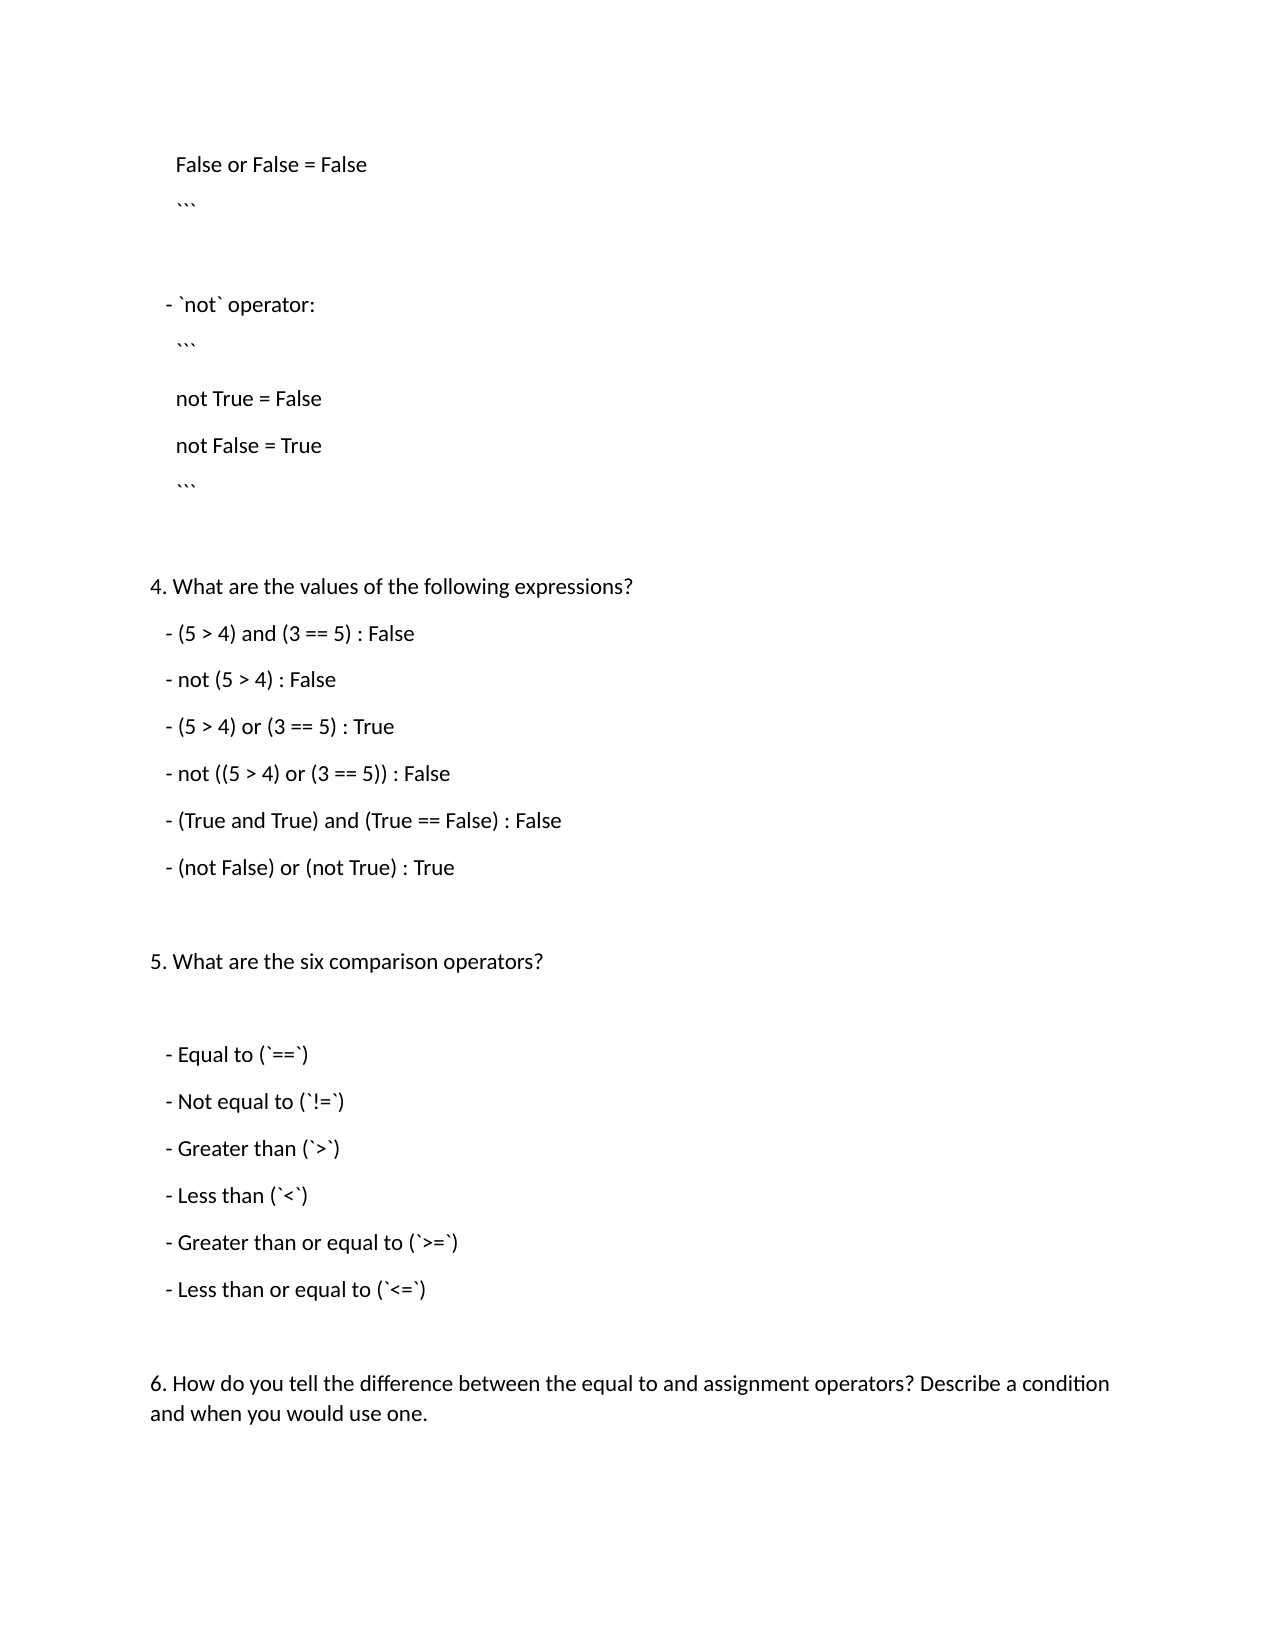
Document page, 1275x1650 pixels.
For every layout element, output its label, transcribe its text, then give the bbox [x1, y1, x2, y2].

text - (True and True) and (True == False) : False [150, 806, 1125, 834]
text - Not equal to (`!=`) [150, 1087, 1125, 1116]
text - Greater than (`>`) [150, 1134, 1125, 1162]
text ``` [150, 478, 1125, 506]
text - Greater than or equal to (`>=`) [150, 1228, 1125, 1256]
text not False = True [150, 431, 1125, 459]
text - (not False) or (not True) : True [150, 853, 1125, 881]
text - not ((5 > 4) or (3 == 5)) : False [150, 759, 1125, 787]
text - Less than or equal to (`<=`) [150, 1275, 1125, 1303]
text 5. What are the six comparison operators? [150, 947, 1125, 975]
text ``` [150, 197, 1125, 225]
text - not (5 > 4) : False [150, 666, 1125, 694]
text - (5 > 4) or (3 == 5) : True [150, 712, 1125, 741]
text - (5 > 4) and (3 == 5) : False [150, 619, 1125, 647]
text 4. What are the values of the following expressions? [150, 572, 1125, 600]
text ``` [150, 337, 1125, 366]
text not True = False [150, 384, 1125, 412]
text - Less than (`<`) [150, 1181, 1125, 1209]
text False or False = False [150, 150, 1125, 178]
text 6. How do you tell the difference between the equal to and assignment operators? Describe a condition and when you would use one. [150, 1369, 1125, 1427]
text - `not` operator: [150, 291, 1125, 319]
text - Equal to (`==`) [150, 1041, 1125, 1069]
